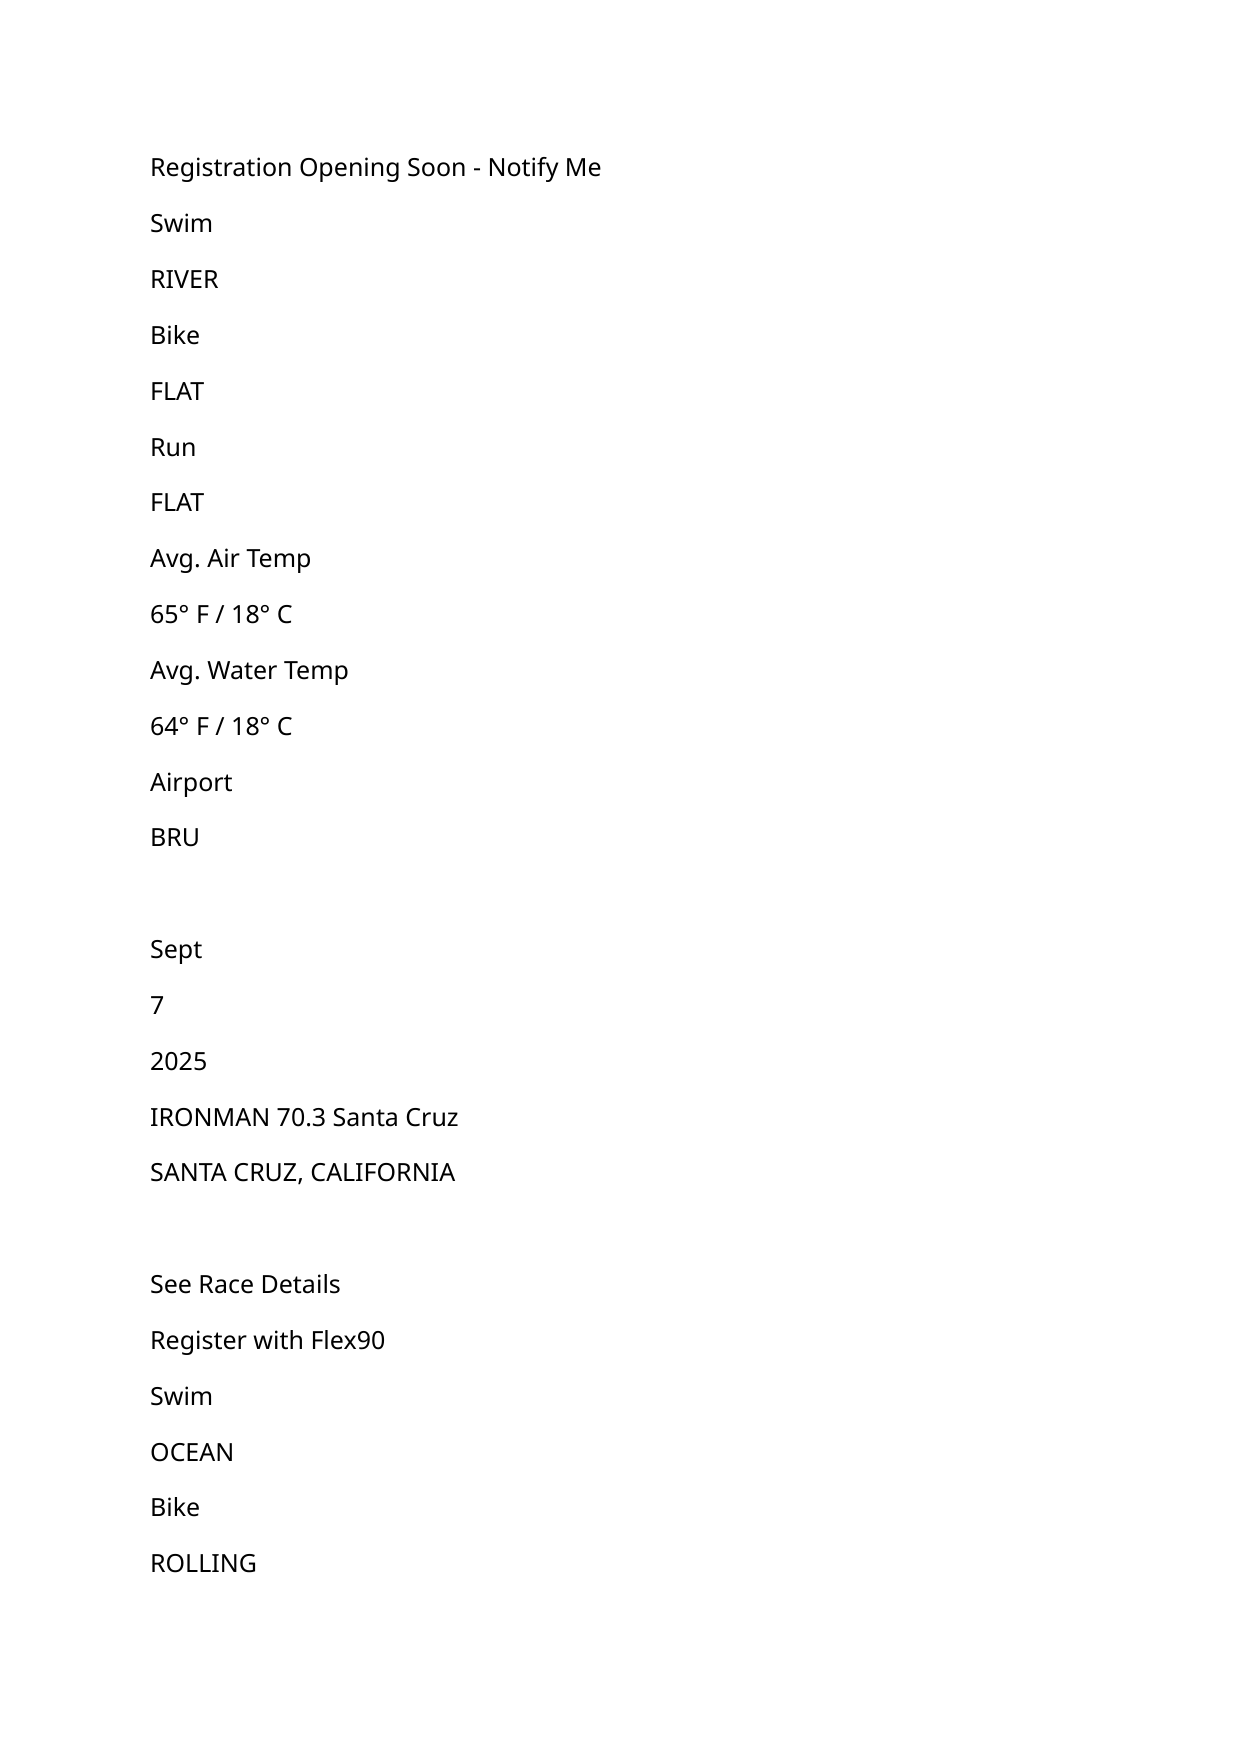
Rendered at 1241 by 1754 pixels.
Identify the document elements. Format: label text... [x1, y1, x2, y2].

text See Race Details [150, 1267, 1090, 1301]
text Sept [150, 932, 1090, 966]
text 7 [150, 987, 1090, 1022]
text RIVER [150, 262, 1090, 296]
text Swim [150, 206, 1090, 240]
text Registration Opening Soon - Notify Me [150, 150, 1090, 184]
text FLAT [150, 373, 1090, 407]
text Register with Flex90 [150, 1322, 1090, 1357]
text FLAT [150, 485, 1090, 519]
text 65° F / 18° C [150, 597, 1090, 631]
text Bike [150, 317, 1090, 352]
text SANTA CRUZ, CALIFORNIA [150, 1155, 1090, 1189]
text Run [150, 429, 1090, 463]
text 2025 [150, 1043, 1090, 1077]
text Avg. Water Temp [150, 652, 1090, 687]
text Bike [150, 1490, 1090, 1524]
text BRU [150, 820, 1090, 854]
text IRONMAN 70.3 Santa Cruz [150, 1099, 1090, 1133]
text 64° F / 18° C [150, 708, 1090, 742]
text ROLLING [150, 1546, 1090, 1580]
text Avg. Air Temp [150, 541, 1090, 575]
text Airport [150, 764, 1090, 798]
text OCEAN [150, 1434, 1090, 1468]
text Swim [150, 1378, 1090, 1412]
